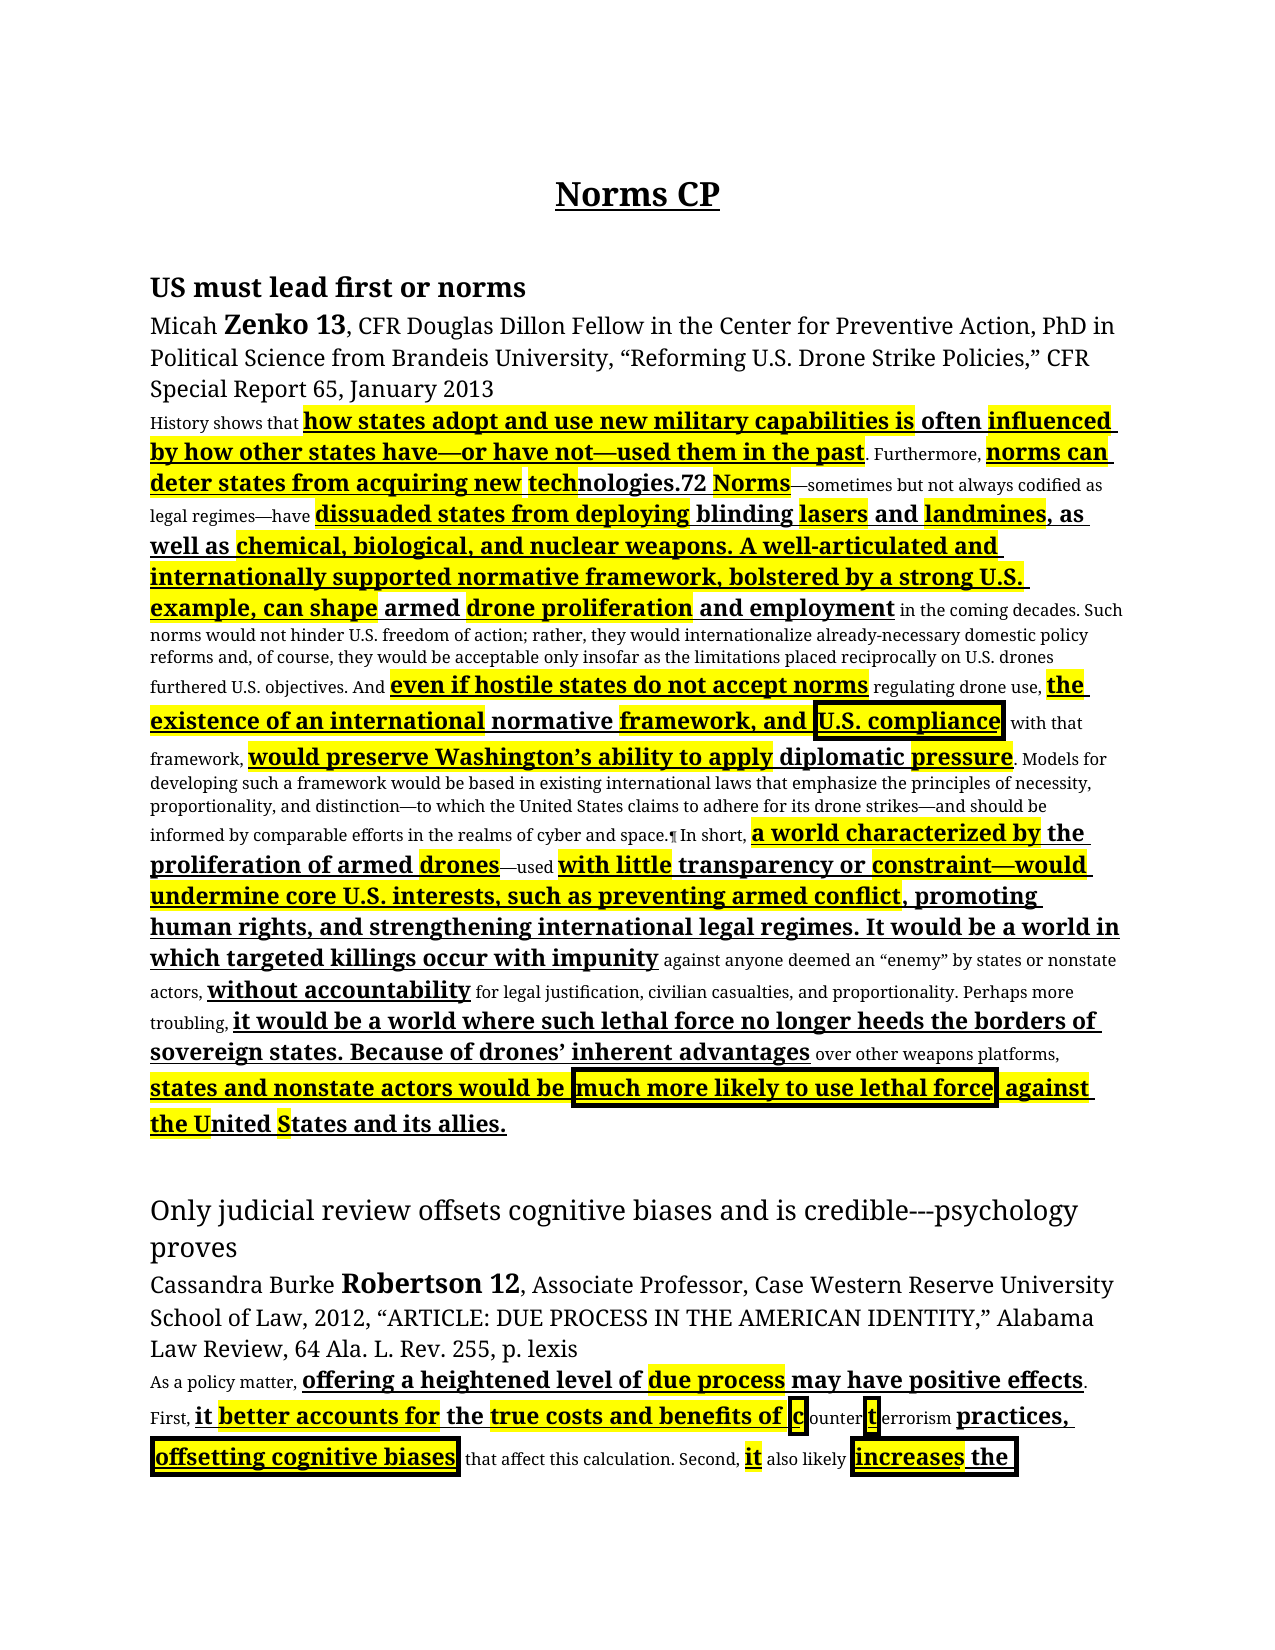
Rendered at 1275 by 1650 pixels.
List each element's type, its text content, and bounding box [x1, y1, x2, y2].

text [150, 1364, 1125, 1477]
text Micah Zenko 13, CFR Douglas Dillon Fellow in the Center for Preventive Action, PhD in Political Science from Brandeis University, “Reforming U.S. Drone Strike Policies,” CFR Special Report 65, January 2013 [150, 305, 1125, 404]
subtitle Norms CP [150, 171, 1125, 216]
text History shows that how states adopt and use new military capabilities is often influenced by how other states have—or have not—used them in the past. Furthermore, norms can deter states from acquiring new technologies.72 Norms—sometimes but not always codified as legal regimes—have dissuaded states from deploying blinding lasers and landmines, as well as chemical, biological, and nuclear weapons. A well-articulated and internationally supported normative framework, bolstered by a strong U.S. example, can shape armed drone proliferation and employment in the coming decades. Such norms would not hinder U.S. freedom of action; rather, they would internationalize already-necessary domestic policy reforms and, of course, they would be acceptable only insofar as the limitations placed reciprocally on U.S. drones furthered U.S. objectives. And even if hostile states do not accept norms regulating drone use, the existence of an international normative framework, and U.S. compliance with that framework, would preserve Washington’s ability to apply diplomatic pressure. Models for developing such a framework would be based in existing international laws that emphasize the principles of necessity, proportionality, and distinction—to which the United States claims to adhere for its drone strikes—and should be informed by comparable efforts in the realms of cyber and space.¶ In short, a world characterized by the proliferation of armed drones—used with little transparency or constraint—would undermine core U.S. interests, such as preventing armed conflict, promoting human rights, and strengthening international legal regimes. It would be a world in which targeted killings occur with impunity against anyone deemed an “enemy” by states or nonstate actors, without accountability for legal justification, civilian casualties, and proportionality. Perhaps more troubling, it would be a world where such lethal force no longer heeds the borders of sovereign states. Because of drones’ inherent advantages over other weapons platforms, states and nonstate actors would be much more likely to use lethal force against the United States and its allies. [150, 404, 1125, 1139]
text Cassandra Burke Robertson 12, Associate Professor, Case Western Reserve University School of Law, 2012, “ARTICLE: DUE PROCESS IN THE AMERICAN IDENTITY,” Alabama Law Review, 64 Ala. L. Rev. 255, p. lexis [150, 1265, 1125, 1364]
subtitle Only judicial review offsets cognitive biases and is credible---psychology proves [150, 1191, 1125, 1265]
subtitle US must lead first or norms [150, 268, 1125, 305]
